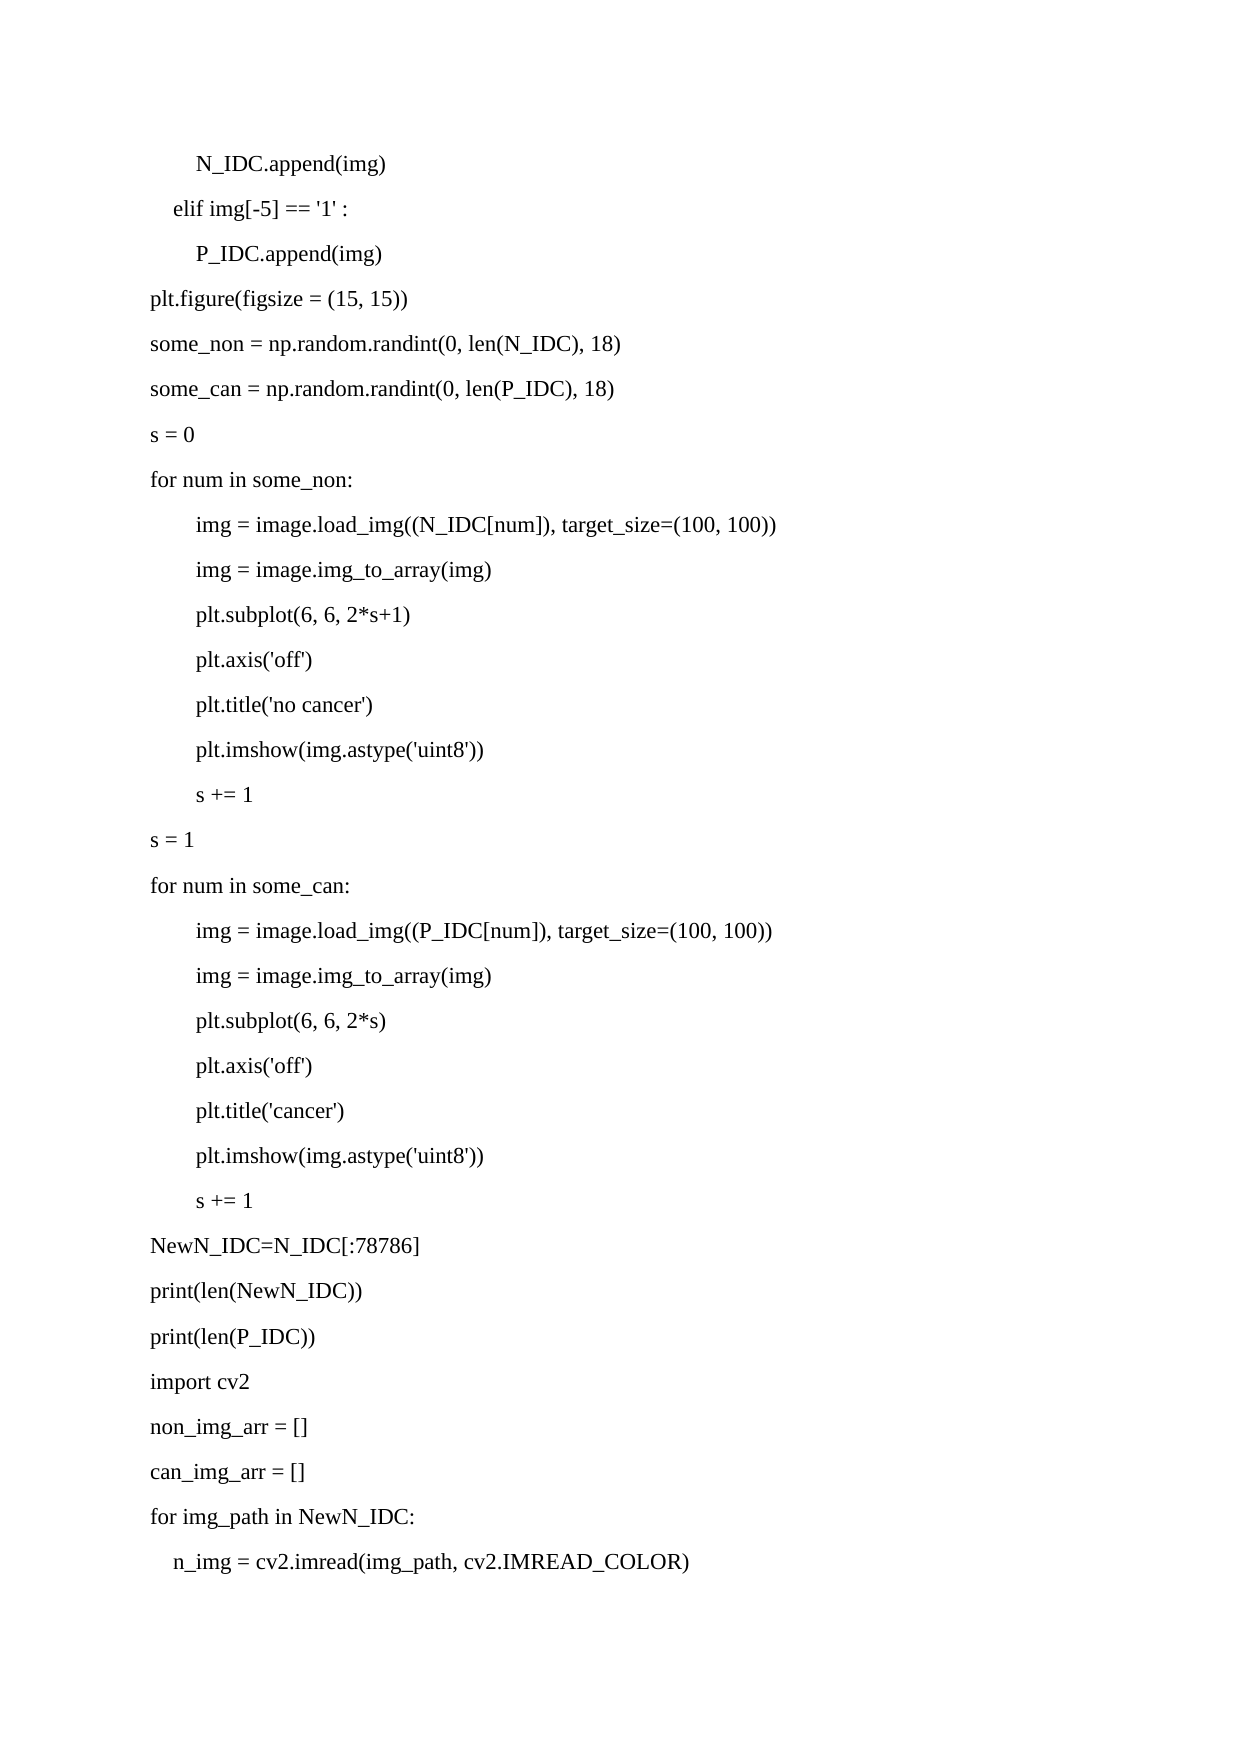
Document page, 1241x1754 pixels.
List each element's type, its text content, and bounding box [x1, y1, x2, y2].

text some_non = np.random.randint(0, len(N_IDC), 18) [150, 330, 1090, 357]
text NewN_IDC=N_IDC[:78786] [150, 1232, 1090, 1259]
text print(len(P_IDC)) [150, 1323, 1090, 1349]
text print(len(NewN_IDC)) [150, 1278, 1090, 1304]
text n_img = cv2.imread(img_path, cv2.IMREAD_COLOR) [150, 1548, 1090, 1574]
text for img_path in NewN_IDC: [150, 1503, 1090, 1529]
text s = 1 [150, 827, 1090, 853]
text some_can = np.random.randint(0, len(P_IDC), 18) [150, 376, 1090, 402]
text can_img_arr = [] [150, 1458, 1090, 1484]
text non_img_arr = [] [150, 1413, 1090, 1439]
text img = image.load_img((P_IDC[num]), target_size=(100, 100)) [150, 917, 1090, 943]
text plt.figure(figsize = (15, 15)) [150, 285, 1090, 312]
text s += 1 [150, 781, 1090, 808]
text plt.imshow(img.astype('uint8')) [150, 736, 1090, 763]
text plt.subplot(6, 6, 2*s) [150, 1007, 1090, 1033]
text for num in some_non: [150, 466, 1090, 492]
text img = image.load_img((N_IDC[num]), target_size=(100, 100)) [150, 511, 1090, 537]
text s += 1 [150, 1187, 1090, 1214]
text plt.title('cancer') [150, 1097, 1090, 1123]
text for num in some_can: [150, 872, 1090, 898]
text img = image.img_to_array(img) [150, 962, 1090, 988]
text plt.axis('off') [150, 646, 1090, 672]
text s = 0 [150, 421, 1090, 447]
text plt.title('no cancer') [150, 691, 1090, 718]
text P_IDC.append(img) [150, 240, 1090, 267]
text N_IDC.append(img) [150, 150, 1090, 176]
text elif img[-5] == '1' : [150, 195, 1090, 221]
text plt.axis('off') [150, 1052, 1090, 1078]
text img = image.img_to_array(img) [150, 556, 1090, 582]
text import cv2 [150, 1368, 1090, 1394]
text plt.subplot(6, 6, 2*s+1) [150, 601, 1090, 627]
text plt.imshow(img.astype('uint8')) [150, 1142, 1090, 1169]
